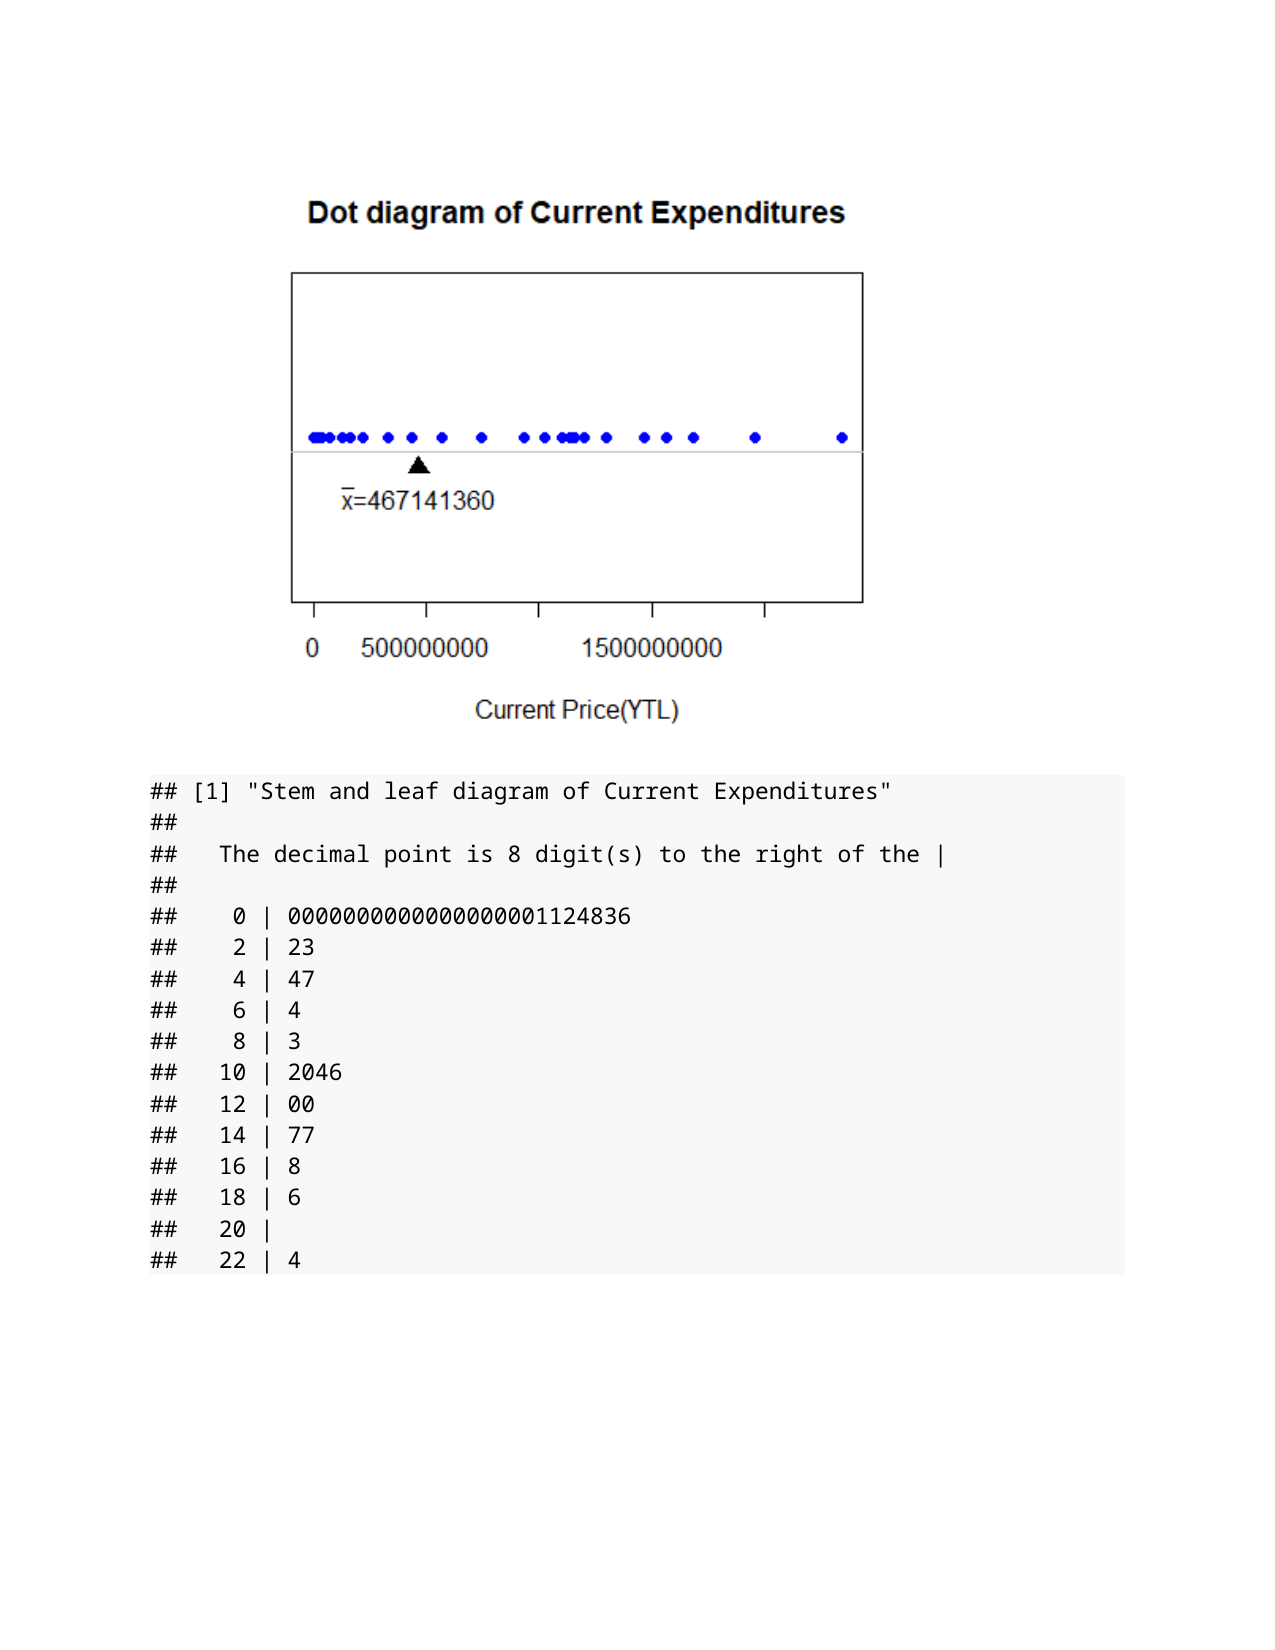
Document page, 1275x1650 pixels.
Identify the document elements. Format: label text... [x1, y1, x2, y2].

picture [168, 150, 927, 757]
text ## [1] "Stem and leaf diagram of Current Expenditures" ## ## The decimal point is 8 digit(s) to the right of the | ## ## 0 | 0000000000000000001124836 ## 2 | 23 ## 4 | 47 ## 6 | 4 ## 8 | 3 ## 10 | 2046 ## 12 | 00 ## 14 | 77 ## 16 | 8 ## 18 | 6 ## 20 | ## 22 | 4 [150, 775, 1125, 1275]
